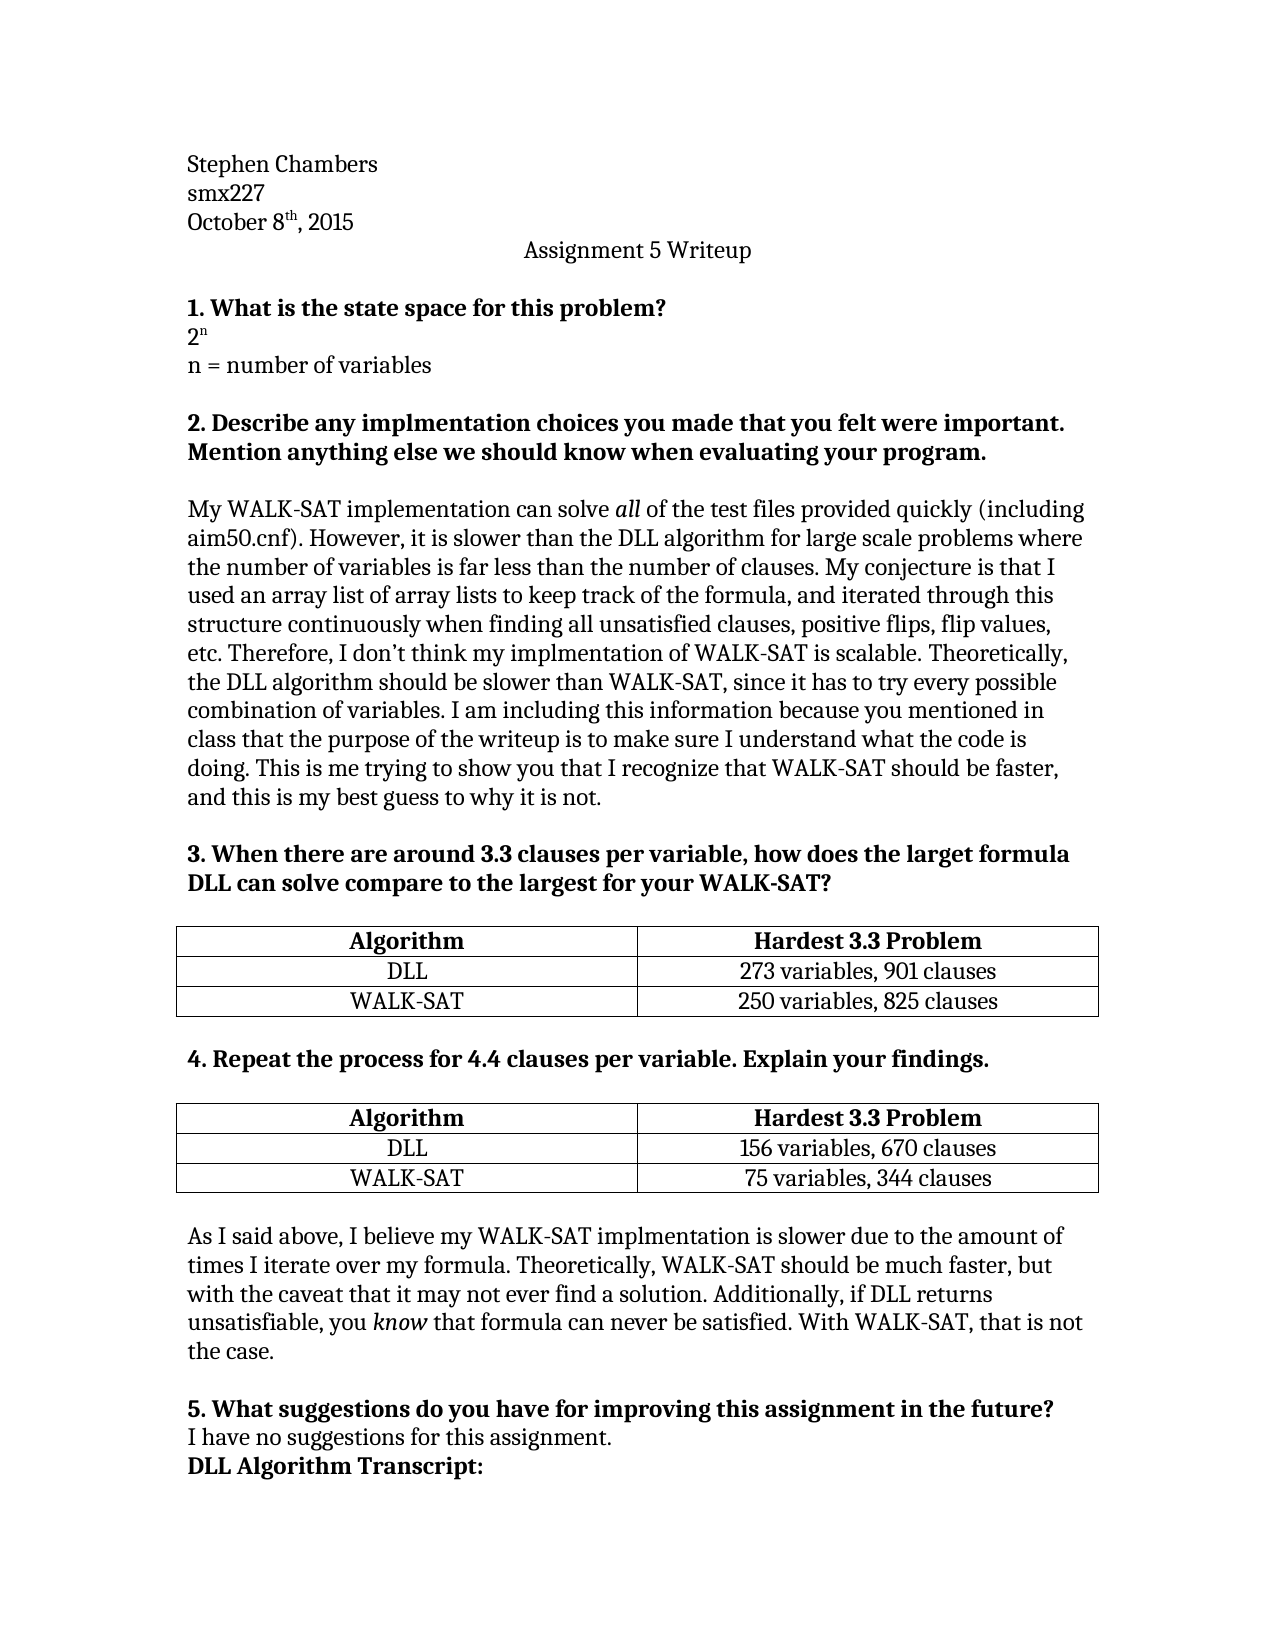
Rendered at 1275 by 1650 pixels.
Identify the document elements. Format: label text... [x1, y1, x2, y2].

table_cell 250 variables, 825 clauses [638, 987, 1098, 1016]
text 2n [187, 322, 1087, 351]
table_cell 273 variables, 901 clauses [638, 957, 1098, 986]
table_header Hardest 3.3 Problem [638, 927, 1098, 956]
text As I said above, I believe my WALK-SAT implmentation is slower due to the amount of times I iterate over my formula. Theoretically, WALK-SAT should be much faster, but with the caveat that it may not ever find a solution. Additionally, if DLL returns unsatisfiable, you know that formula can never be satisfied. With WALK-SAT, that is not the case. [187, 1222, 1087, 1366]
text I have no suggestions for this assignment. [187, 1423, 1087, 1452]
text DLL Algorithm Transcript: [187, 1452, 1087, 1481]
table_cell 156 variables, 670 clauses [638, 1134, 1098, 1162]
table_header Algorithm [177, 1104, 637, 1133]
text Assignment 5 Writeup [187, 236, 1087, 265]
table_cell WALK-SAT [177, 1164, 637, 1192]
text n = number of variables [187, 351, 1087, 380]
text 5. What suggestions do you have for improving this assignment in the future? [187, 1394, 1087, 1423]
text 1. What is the state space for this problem? [187, 294, 1087, 322]
text smx227 [187, 179, 1087, 207]
text October 8th, 2015 [187, 207, 1087, 236]
text 4. Repeat the process for 4.4 clauses per variable. Explain your findings. [187, 1045, 1087, 1074]
text 3. When there are around 3.3 clauses per variable, how does the larget formula DLL can solve compare to the largest for your WALK-SAT? [187, 840, 1087, 897]
table_header Algorithm [177, 927, 637, 956]
text 2. Describe any implmentation choices you made that you felt were important. Mention anything else we should know when evaluating your program. [187, 409, 1087, 466]
table_cell DLL [177, 1134, 637, 1162]
text My WALK-SAT implementation can solve all of the test files provided quickly (including aim50.cnf). However, it is slower than the DLL algorithm for large scale problems where the number of variables is far less than the number of clauses. My conjecture is that I used an array list of array lists to keep track of the formula, and iterated through this structure continuously when finding all unsatisfied clauses, positive flips, flip values, etc. Therefore, I don’t think my implmentation of WALK-SAT is scalable. Theoretically, the DLL algorithm should be slower than WALK-SAT, since it has to try every possible combination of variables. I am including this information because you mentioned in class that the purpose of the writeup is to make sure I understand what the code is doing. This is me trying to show you that I recognize that WALK-SAT should be faster, and this is my best guess to why it is not. [187, 495, 1087, 811]
table_cell 75 variables, 344 clauses [638, 1164, 1098, 1192]
table_header Hardest 3.3 Problem [638, 1104, 1098, 1133]
table_cell WALK-SAT [177, 987, 637, 1016]
text Stephen Chambers [187, 150, 1087, 179]
table_cell DLL [177, 957, 637, 986]
